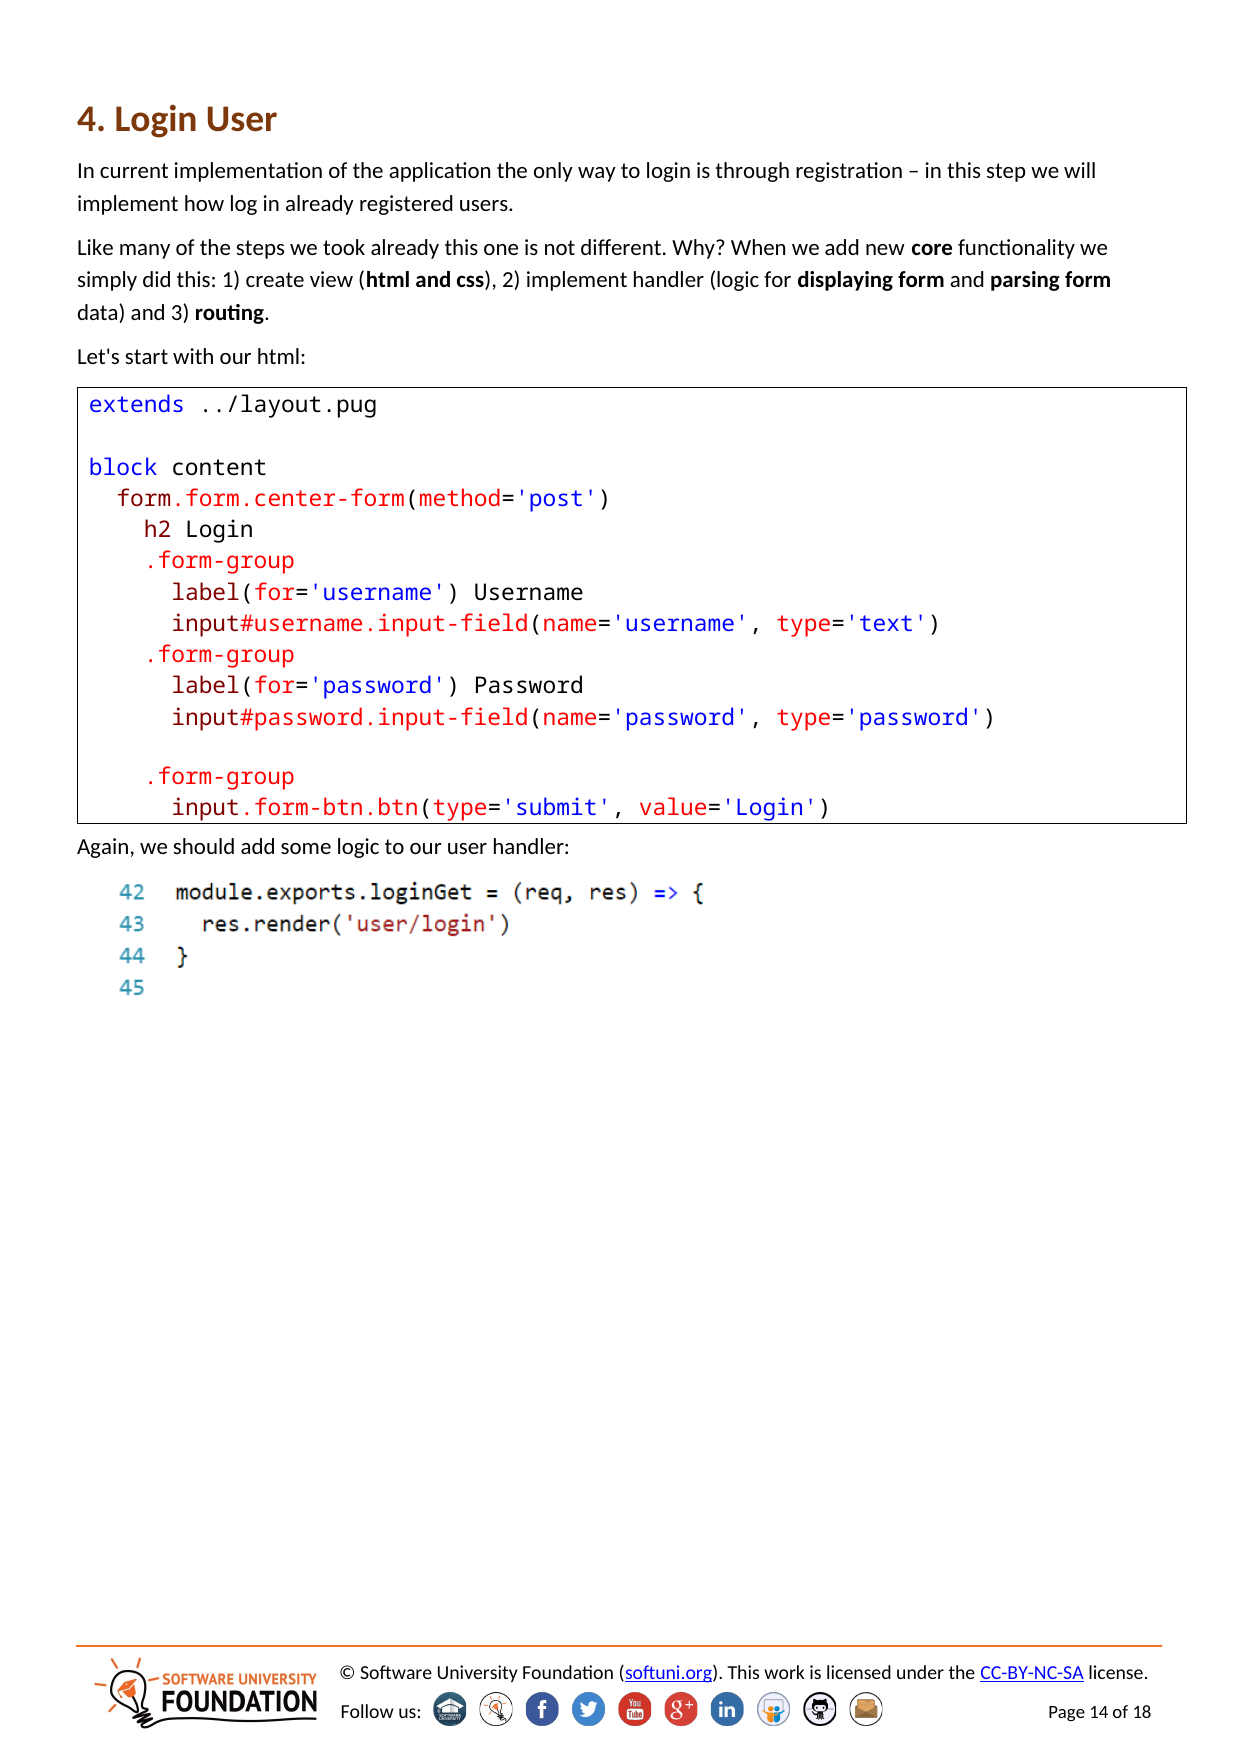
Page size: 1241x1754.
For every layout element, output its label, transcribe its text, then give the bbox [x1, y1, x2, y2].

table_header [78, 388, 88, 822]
text Let's start with our html: [77, 342, 1163, 370]
picture [618, 1692, 652, 1726]
picture [664, 1692, 698, 1726]
subtitle Login User [77, 95, 1163, 141]
picture [433, 1692, 467, 1726]
picture [93, 1656, 317, 1729]
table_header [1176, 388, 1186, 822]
picture [849, 1692, 883, 1726]
picture [710, 1692, 744, 1726]
picture [76, 876, 1164, 1001]
picture [572, 1692, 605, 1726]
picture [525, 1692, 559, 1726]
picture [757, 1692, 790, 1726]
text Again, we should add some logic to our user handler: [77, 832, 1163, 860]
text In current implementation of the application the only way to login is through registration – in this step we will implement how log in already registered users. [77, 156, 1163, 217]
picture [479, 1692, 513, 1726]
text Like many of the steps we took already this one is not different. Why? When we add new core functionality we simply did this: 1) create view (html and css), 2) implement handler (logic for displaying form and parsing form data) and 3) routing. [77, 233, 1163, 326]
picture [803, 1692, 837, 1726]
